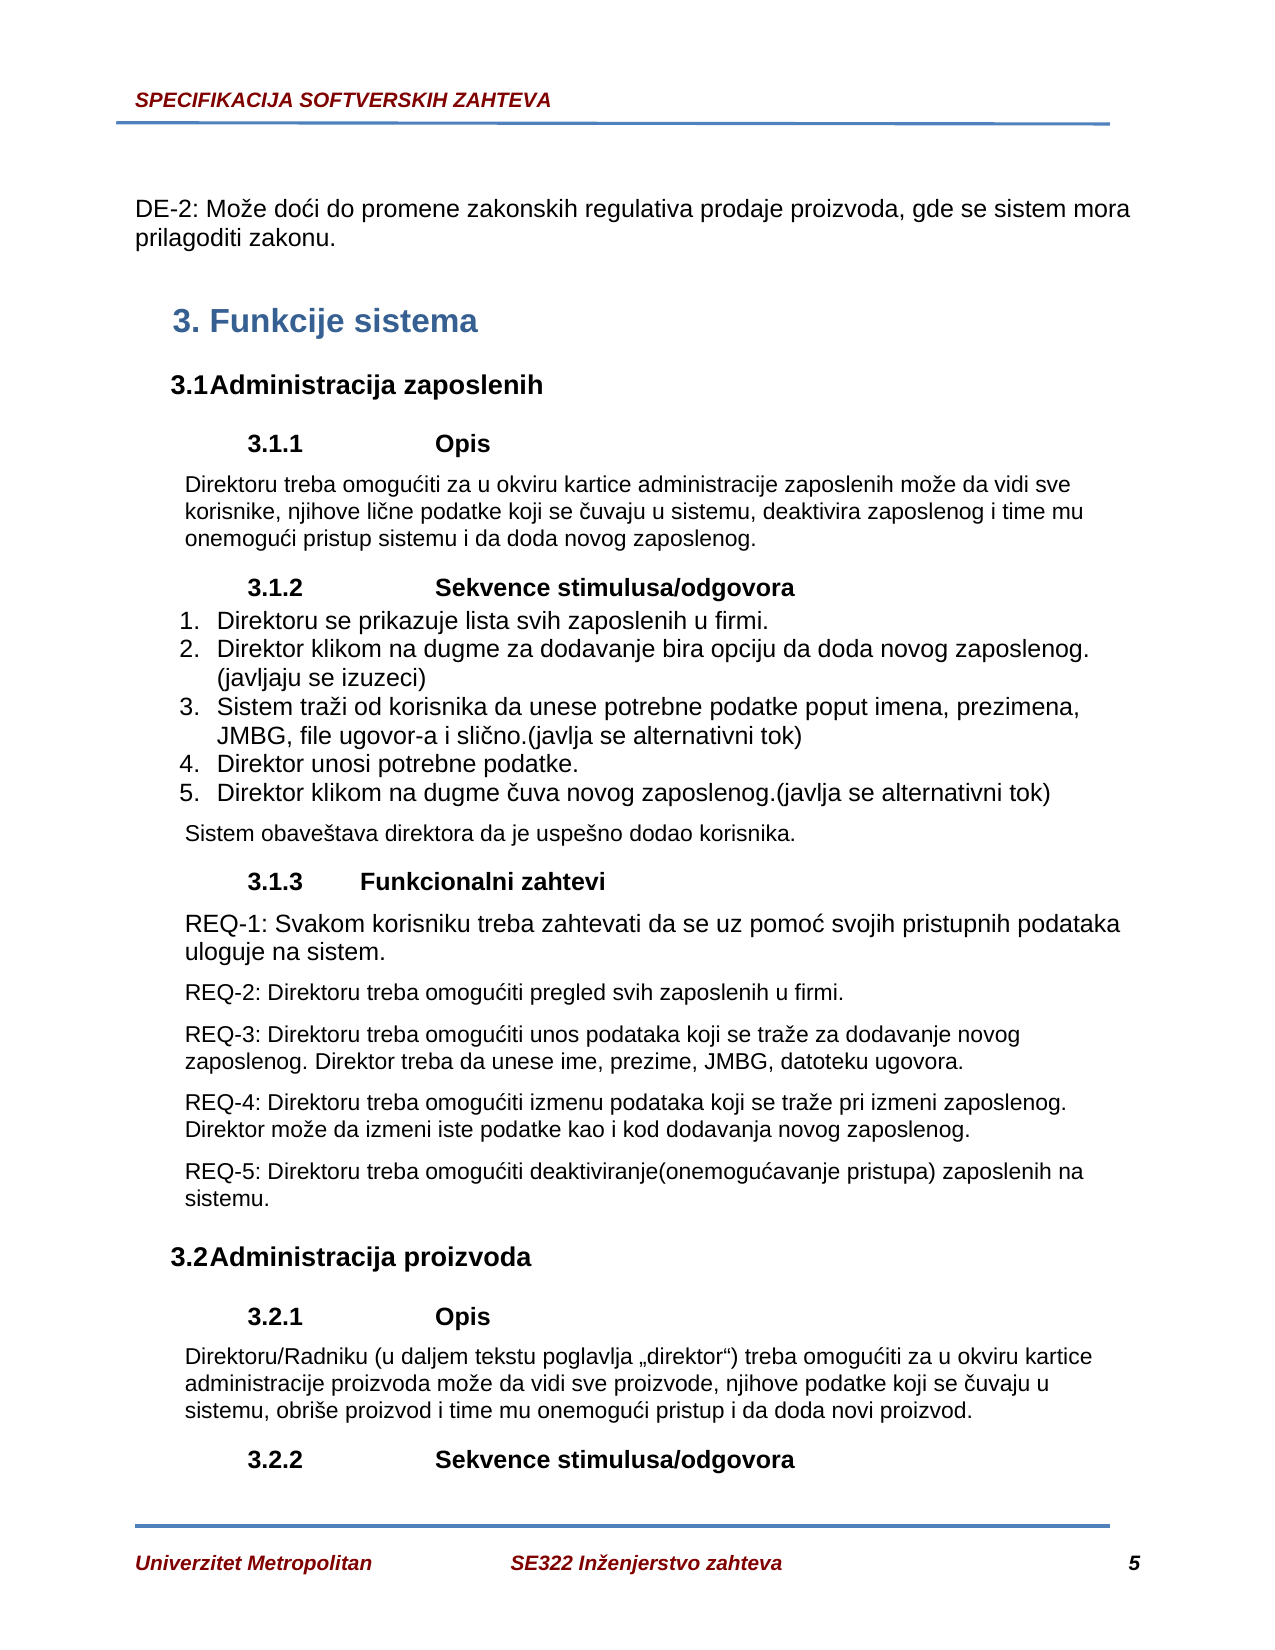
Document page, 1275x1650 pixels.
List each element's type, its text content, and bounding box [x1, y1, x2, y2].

list Sistem traži od korisnika da unese potrebne podatke poput imena, prezimena, JMBG, file ugovor-a i slično.(javlja se alternativni tok) [179, 692, 1140, 749]
text REQ-3: Direktoru treba omogućiti unos podataka koji se traže za dodavanje novog zaposlenog. Direktor treba da unese ime, prezime, JMBG, datoteku ugovora. [184, 1020, 1140, 1074]
subtitle Opis [247, 429, 1140, 458]
subtitle Administracija zaposlenih [170, 369, 1140, 400]
text Direktoru/Radniku (u daljem tekstu poglavlja „direktor“) treba omogućiti za u okviru kartice administracije proizvoda može da vidi sve proizvode, njihove podatke koji se čuvaju u sistemu, obriše proizvod i time mu onemogući pristup i da doda novi proizvod. [184, 1343, 1140, 1424]
subtitle Sekvence stimulusa/odgovora [247, 1445, 1140, 1474]
text DE-2: Može doći do promene zakonskih regulativa prodaje proizvoda, gde se sistem mora prilagoditi zakonu. [135, 194, 1140, 251]
subtitle Administracija proizvoda [170, 1241, 1140, 1272]
subtitle Sekvence stimulusa/odgovora [247, 573, 1140, 602]
text REQ-5: Direktoru treba omogućiti deaktiviranje(onemogućavanje pristupa) zaposlenih na sistemu. [184, 1158, 1140, 1212]
list Direktoru se prikazuje lista svih zaposlenih u firmi. [179, 606, 1140, 634]
subtitle Opis [247, 1302, 1140, 1330]
list Direktor klikom na dugme čuva novog zaposlenog.(javlja se alternativni tok) [179, 778, 1140, 807]
subtitle Funkcionalni zahtevi [247, 867, 1140, 896]
list Direktor unosi potrebne podatke. [179, 749, 1140, 778]
text Direktoru treba omogućiti za u okviru kartice administracije zaposlenih može da vidi sve korisnike, njihove lične podatke koji se čuvaju u sistemu, deaktivira zaposlenog i time mu onemogući pristup sistemu i da doda novog zaposlenog. [184, 471, 1140, 552]
text REQ-4: Direktoru treba omogućiti izmenu podataka koji se traže pri izmeni zaposlenog. Direktor može da izmeni iste podatke kao i kod dodavanja novog zaposlenog. [184, 1089, 1140, 1143]
text REQ-1: Svakom korisniku treba zahtevati da se uz pomoć svojih pristupnih podataka uloguje na sistem. [184, 909, 1140, 966]
subtitle Funkcije sistema [172, 301, 1140, 340]
text Sistem obaveštava direktora da je uspešno dodao korisnika. [184, 819, 1140, 847]
list Direktor klikom na dugme za dodavanje bira opciju da doda novog zaposlenog.(javljaju se izuzeci) [179, 634, 1140, 692]
text REQ-2: Direktoru treba omogućiti pregled svih zaposlenih u firmi. [184, 979, 1140, 1006]
